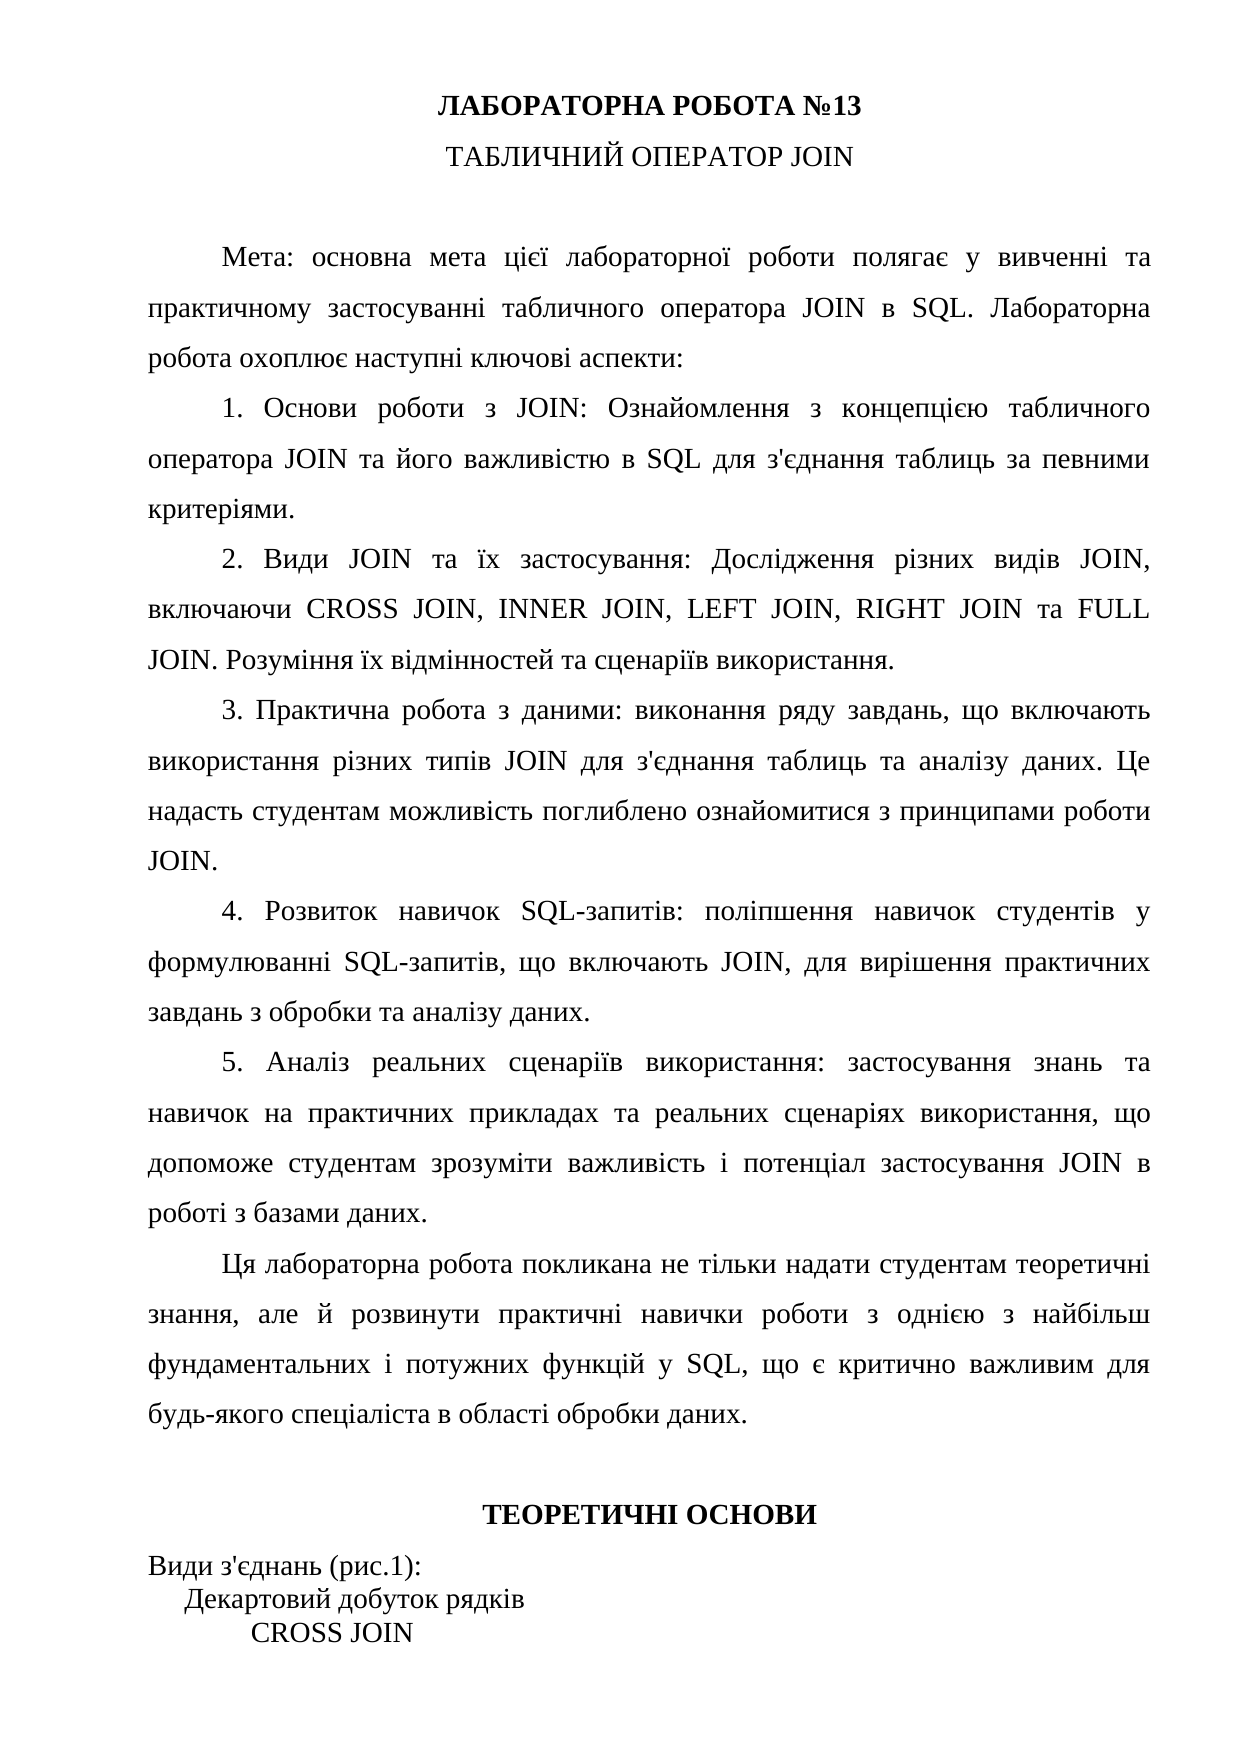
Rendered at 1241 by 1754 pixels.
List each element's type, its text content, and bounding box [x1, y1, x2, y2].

text 3. Практична робота з даними: виконання ряду завдань, що включають використання різних типів JOIN для з'єднання таблиць та аналізу даних. Це надасть студентам можливість поглиблено ознайомитися з принципами роботи JOIN. [148, 692, 1152, 877]
text Декартовий добуток рядків [148, 1581, 1152, 1615]
text 5. Аналіз реальних сценаріїв використання: застосування знань та навичок на практичних прикладах та реальних сценаріях використання, що допоможе студентам зрозуміти важливість і потенціал застосування JOIN в роботі з базами даних. [148, 1044, 1152, 1229]
text Мета: основна мета цієї лабораторної роботи полягає у вивченні та практичному застосуванні табличного оператора JOIN в SQL. Лабораторна робота охоплює наступні ключові аспекти: [148, 239, 1152, 374]
text Види з'єднань (рис.1): [148, 1548, 1152, 1581]
text 2. Види JOIN та їх застосування: Дослідження різних видів JOIN, включаючи CROSS JOIN, INNER JOIN, LEFT JOIN, RIGHT JOIN та FULL JOIN. Розуміння їх відмінностей та сценаріїв використання. [148, 541, 1152, 676]
text ТАБЛИЧНИЙ ОПЕРАТОР JOIN [148, 139, 1152, 172]
text 1. Основи роботи з JOIN: Ознайомлення з концепцією табличного оператора JOIN та його важливістю в SQL для з'єднання таблиць за певними критеріями. [148, 390, 1152, 524]
text 4. Розвиток навичок SQL-запитів: поліпшення навичок студентів у формулюванні SQL-запитів, що включають JOIN, для вирішення практичних завдань з обробки та аналізу даних. [148, 893, 1152, 1028]
text ЛАБОРАТОРНА РОБОТА №13 [148, 88, 1152, 122]
text ТЕОРЕТИЧНІ ОСНОВИ [148, 1497, 1152, 1531]
text CROSS JOIN [148, 1615, 1152, 1648]
text Ця лабораторна робота покликана не тільки надати студентам теоретичні знання, але й розвинути практичні навички роботи з однією з найбільш фундаментальних і потужних функцій у SQL, що є критично важливим для будь-якого спеціаліста в області обробки даних. [148, 1246, 1152, 1430]
